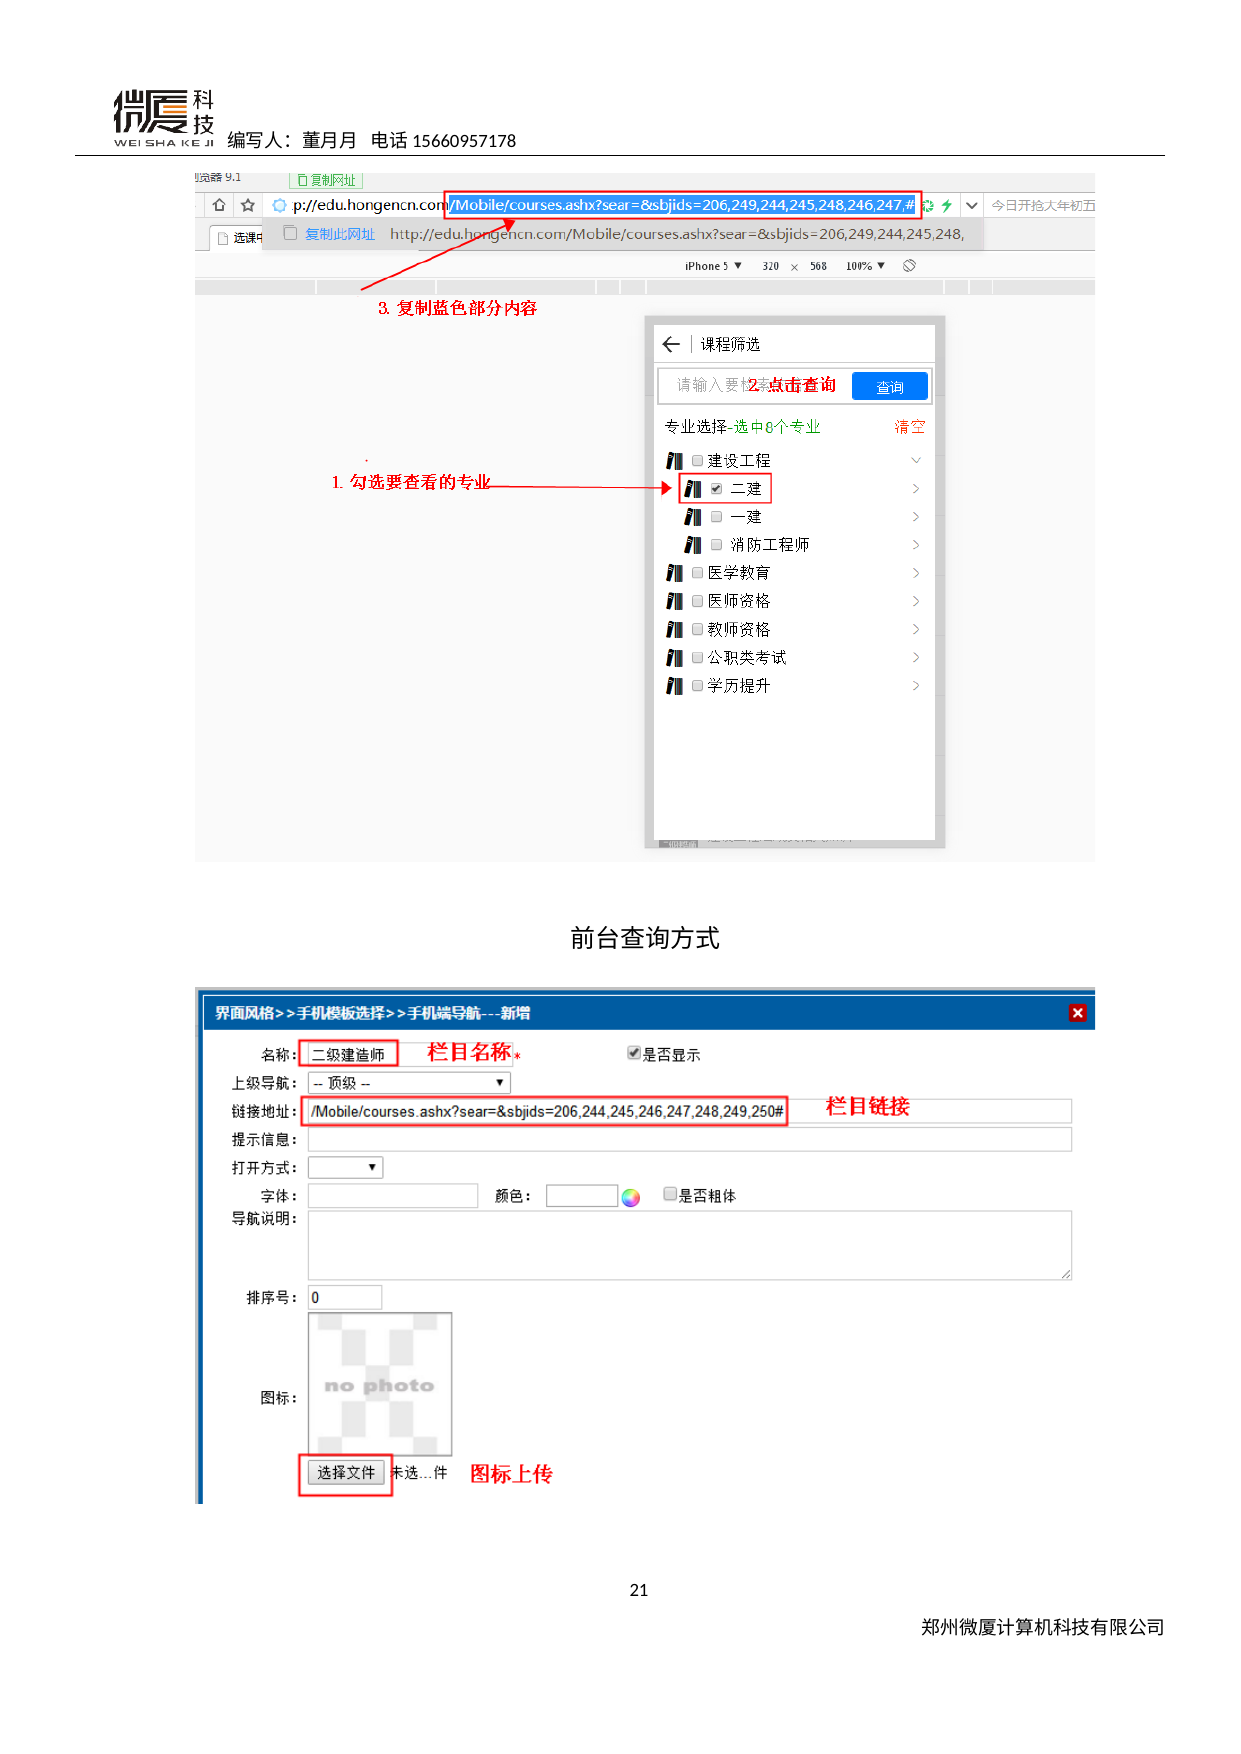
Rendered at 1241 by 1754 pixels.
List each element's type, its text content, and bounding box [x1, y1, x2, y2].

picture [112, 88, 214, 148]
picture [195, 173, 1096, 862]
text 前台查询方式 [75, 904, 1165, 969]
picture [195, 987, 1096, 1504]
